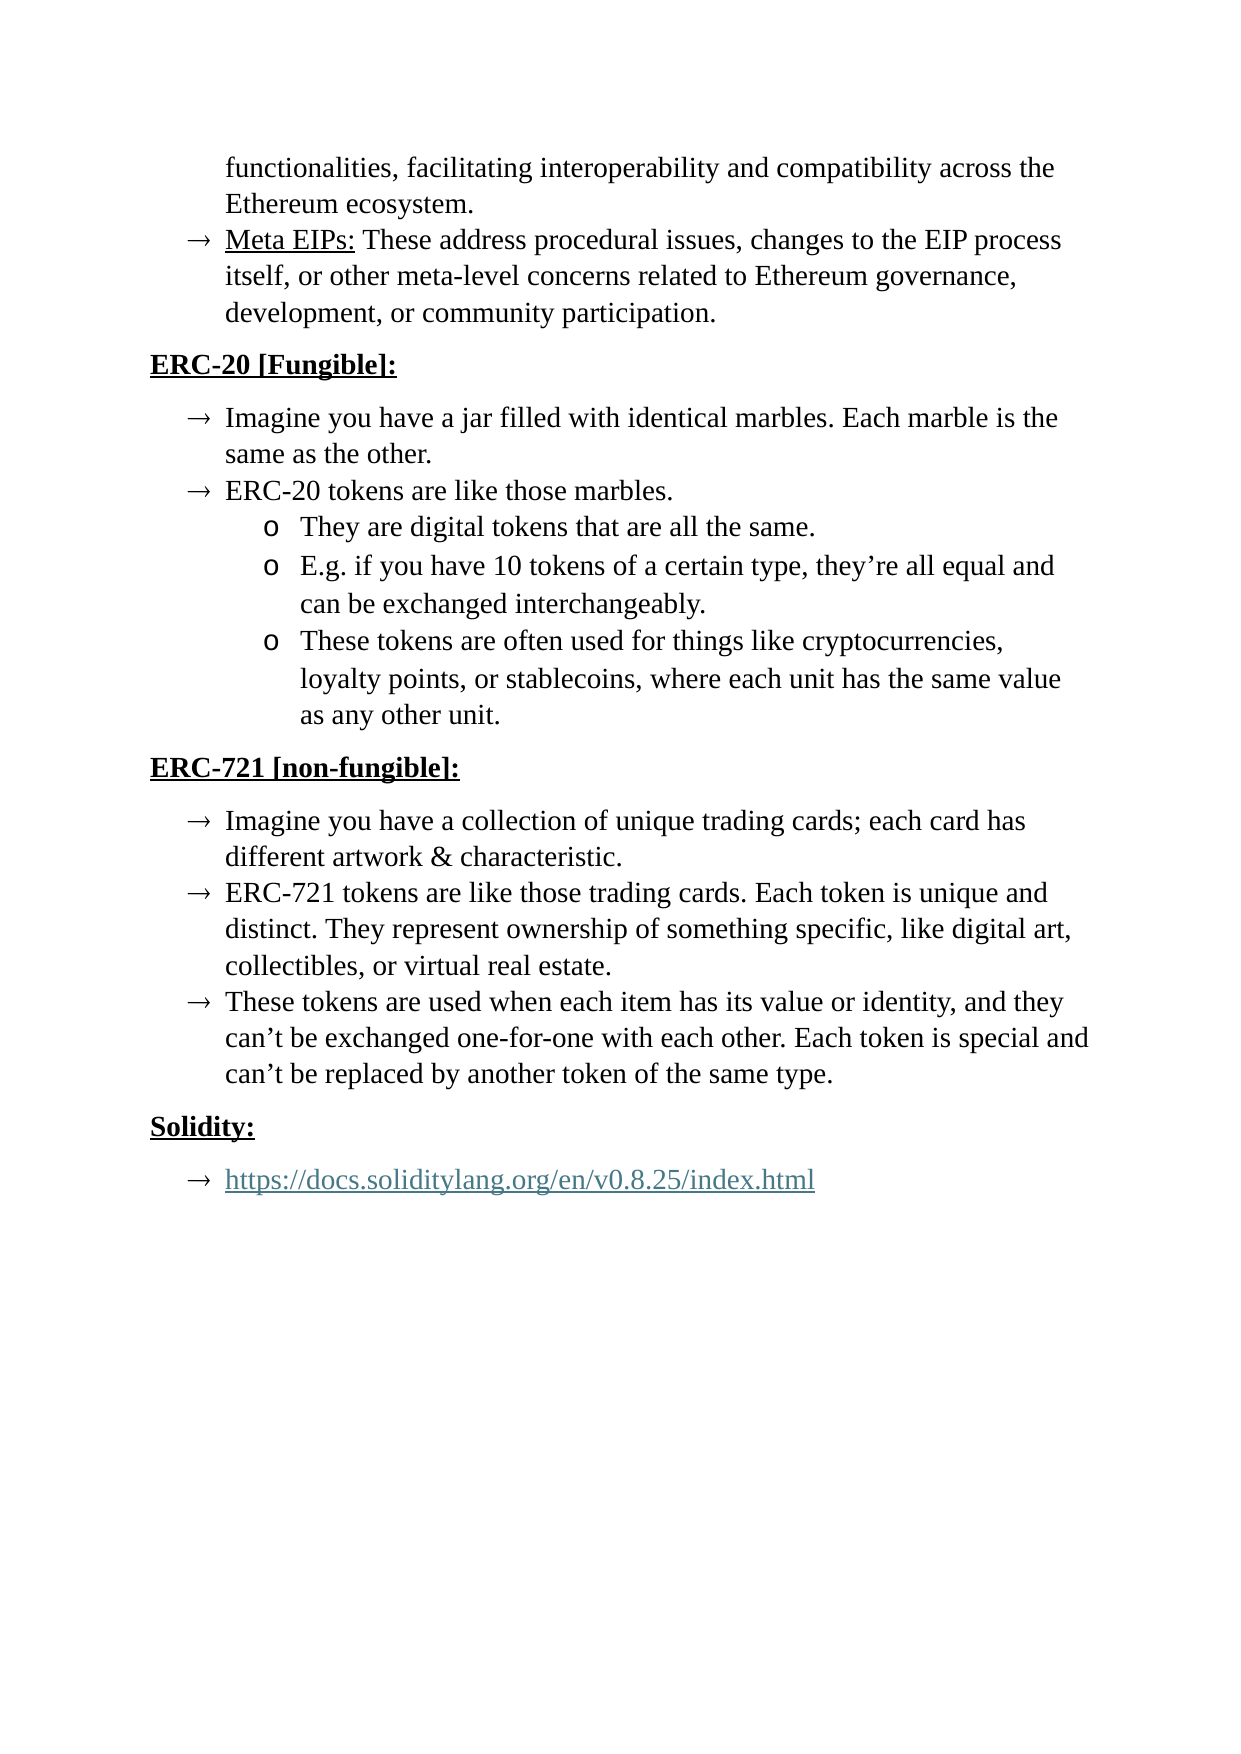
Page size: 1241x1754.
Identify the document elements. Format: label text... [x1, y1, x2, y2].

list Imagine you have a jar filled with identical marbles. Each marble is the same as the other. [187, 400, 1090, 470]
list Imagine you have a collection of unique trading cards; each card has different artwork & characteristic. [187, 803, 1090, 873]
list They are digital tokens that are all the same. [262, 509, 1090, 545]
list These tokens are often used for things like cryptocurrencies, loyalty points, or stablecoins, where each unit has the same value as any other unit. [262, 623, 1090, 731]
list Meta EIPs: These address procedural issues, changes to the EIP process itself, or other meta-level concerns related to Ethereum governance, development, or community participation. [187, 222, 1090, 328]
list ERC-721 tokens are like those trading cards. Each token is unique and distinct. They represent ownership of something specific, like digital art, collectibles, or virtual real estate. [187, 875, 1090, 981]
list ERC-20 tokens are like those marbles. [187, 473, 1090, 506]
text Solidity: [150, 1109, 1090, 1143]
list These tokens are used when each item has its value or identity, and they can’t be exchanged one-for-one with each other. Each token is special and can’t be replaced by another token of the same type. [187, 984, 1090, 1090]
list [187, 150, 1090, 220]
text ERC-721 [non-fungible]: [150, 750, 1090, 784]
text ERC-20 [Fungible]: [150, 347, 1090, 381]
list E.g. if you have 10 tokens of a certain type, they’re all equal and can be exchanged interchangeably. [262, 548, 1090, 620]
list https://docs.soliditylang.org/en/v0.8.25/index.html [187, 1162, 1090, 1196]
